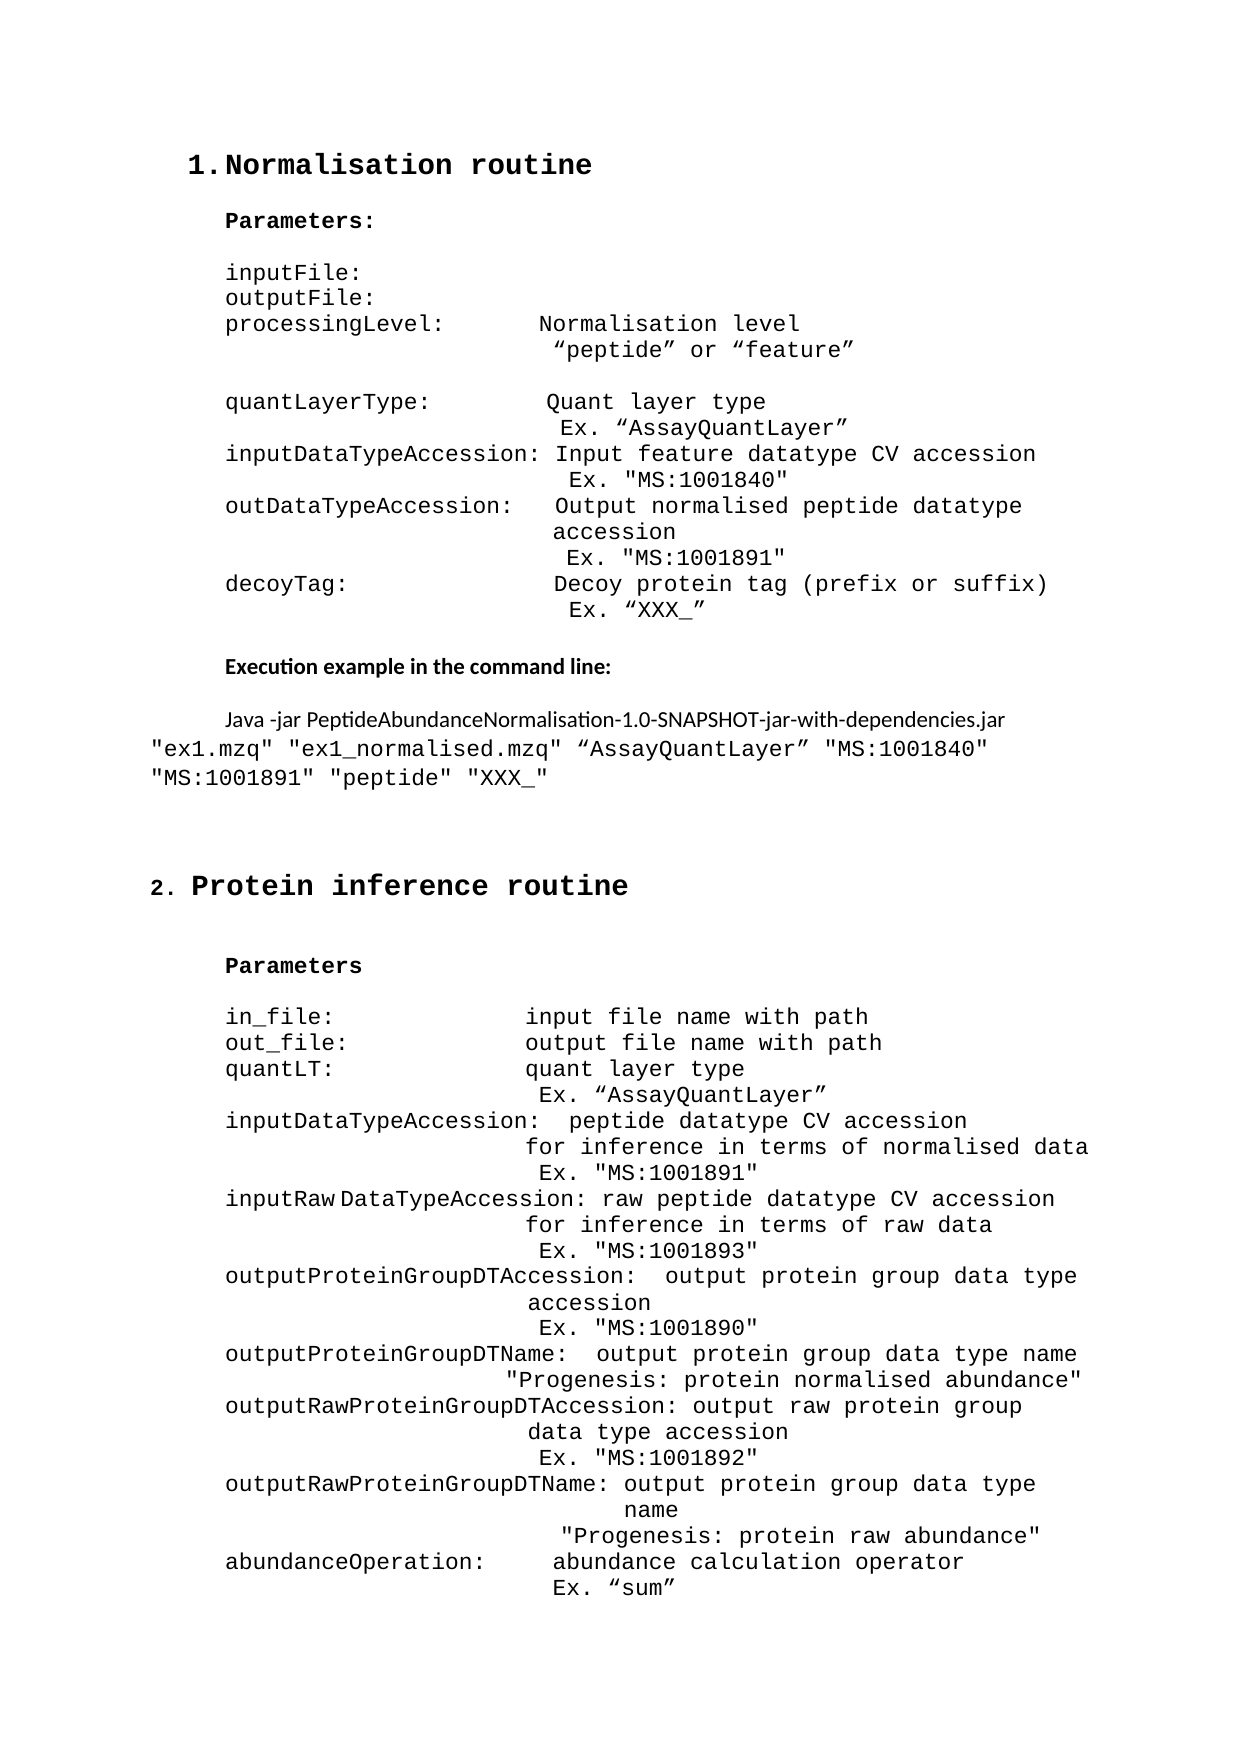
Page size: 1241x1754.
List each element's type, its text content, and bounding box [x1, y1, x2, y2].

text Ex. “XXX_” [225, 598, 1090, 624]
text Ex. "MS:1001840" [150, 468, 1090, 494]
text "Progenesis: protein normalised abundance" [450, 1369, 1090, 1394]
text Java -jar PeptideAbundanceNormalisation-1.0-SNAPSHOT-jar-with-dependencies.jar "ex1.mzq" "ex1_normalised.mzq" “AssayQuantLayer” "MS:1001840" "MS:1001891" "peptide" "XXX_" [150, 705, 1090, 793]
text Parameters: [225, 209, 1090, 235]
text abundanceOperation: abundance calculation operator [225, 1550, 1090, 1576]
text outputRawProteinGroupDTAccession: output raw protein group [225, 1394, 1090, 1421]
text “peptide” or “feature” [375, 339, 1090, 364]
text out_file: output file name with path [225, 1031, 1090, 1057]
text Ex. “AssayQuantLayer” [225, 1083, 1090, 1109]
text quantLayerType: Quant layer type [225, 391, 1090, 416]
text decoyTag: Decoy protein tag (prefix or suffix) [225, 572, 1090, 598]
text Execution example in the command line: [150, 652, 1090, 680]
text quantLT: quant layer type [225, 1057, 1090, 1083]
text 2. Protein inference routine [150, 871, 1090, 904]
text outputProteinGroupDTName: output protein group data type name [225, 1343, 1090, 1369]
text inputDataTypeAccession: Input feature datatype CV accession [225, 442, 1090, 468]
text inputRaw DataTypeAccession: raw peptide datatype CV accession [225, 1187, 1090, 1213]
text name [225, 1498, 1090, 1524]
text Ex. “sum” [225, 1576, 1090, 1602]
text for inference in terms of raw data [225, 1213, 1090, 1239]
text in_file: input file name with path [225, 1006, 1090, 1031]
text "Progenesis: protein raw abundance" [450, 1524, 1090, 1550]
text outDataTypeAccession: Output normalised peptide datatype [225, 494, 1090, 520]
list Normalisation routine [187, 150, 1090, 183]
text Ex. "MS:1001891" [450, 1161, 1090, 1187]
text processingLevel: Normalisation level [225, 313, 1090, 339]
text outputRawProteinGroupDTName: output protein group data type [225, 1472, 1090, 1498]
text Ex. “AssayQuantLayer” [225, 416, 1090, 442]
text accession [450, 520, 1090, 546]
text Ex. "MS:1001891" [225, 546, 1090, 572]
text for inference in terms of normalised data [450, 1135, 1090, 1161]
text outputFile: [225, 287, 1090, 313]
text inputFile: [225, 261, 1090, 287]
text data type accession [225, 1421, 1090, 1446]
text accession [225, 1291, 1090, 1317]
text outputProteinGroupDTAccession: output protein group data type [225, 1265, 1090, 1291]
text Ex. "MS:1001892" [225, 1446, 1090, 1472]
text Ex. "MS:1001890" [225, 1317, 1090, 1343]
text Ex. "MS:1001893" [225, 1239, 1090, 1265]
text inputDataTypeAccession: peptide datatype CV accession [225, 1109, 1090, 1135]
text Parameters [150, 955, 1090, 981]
